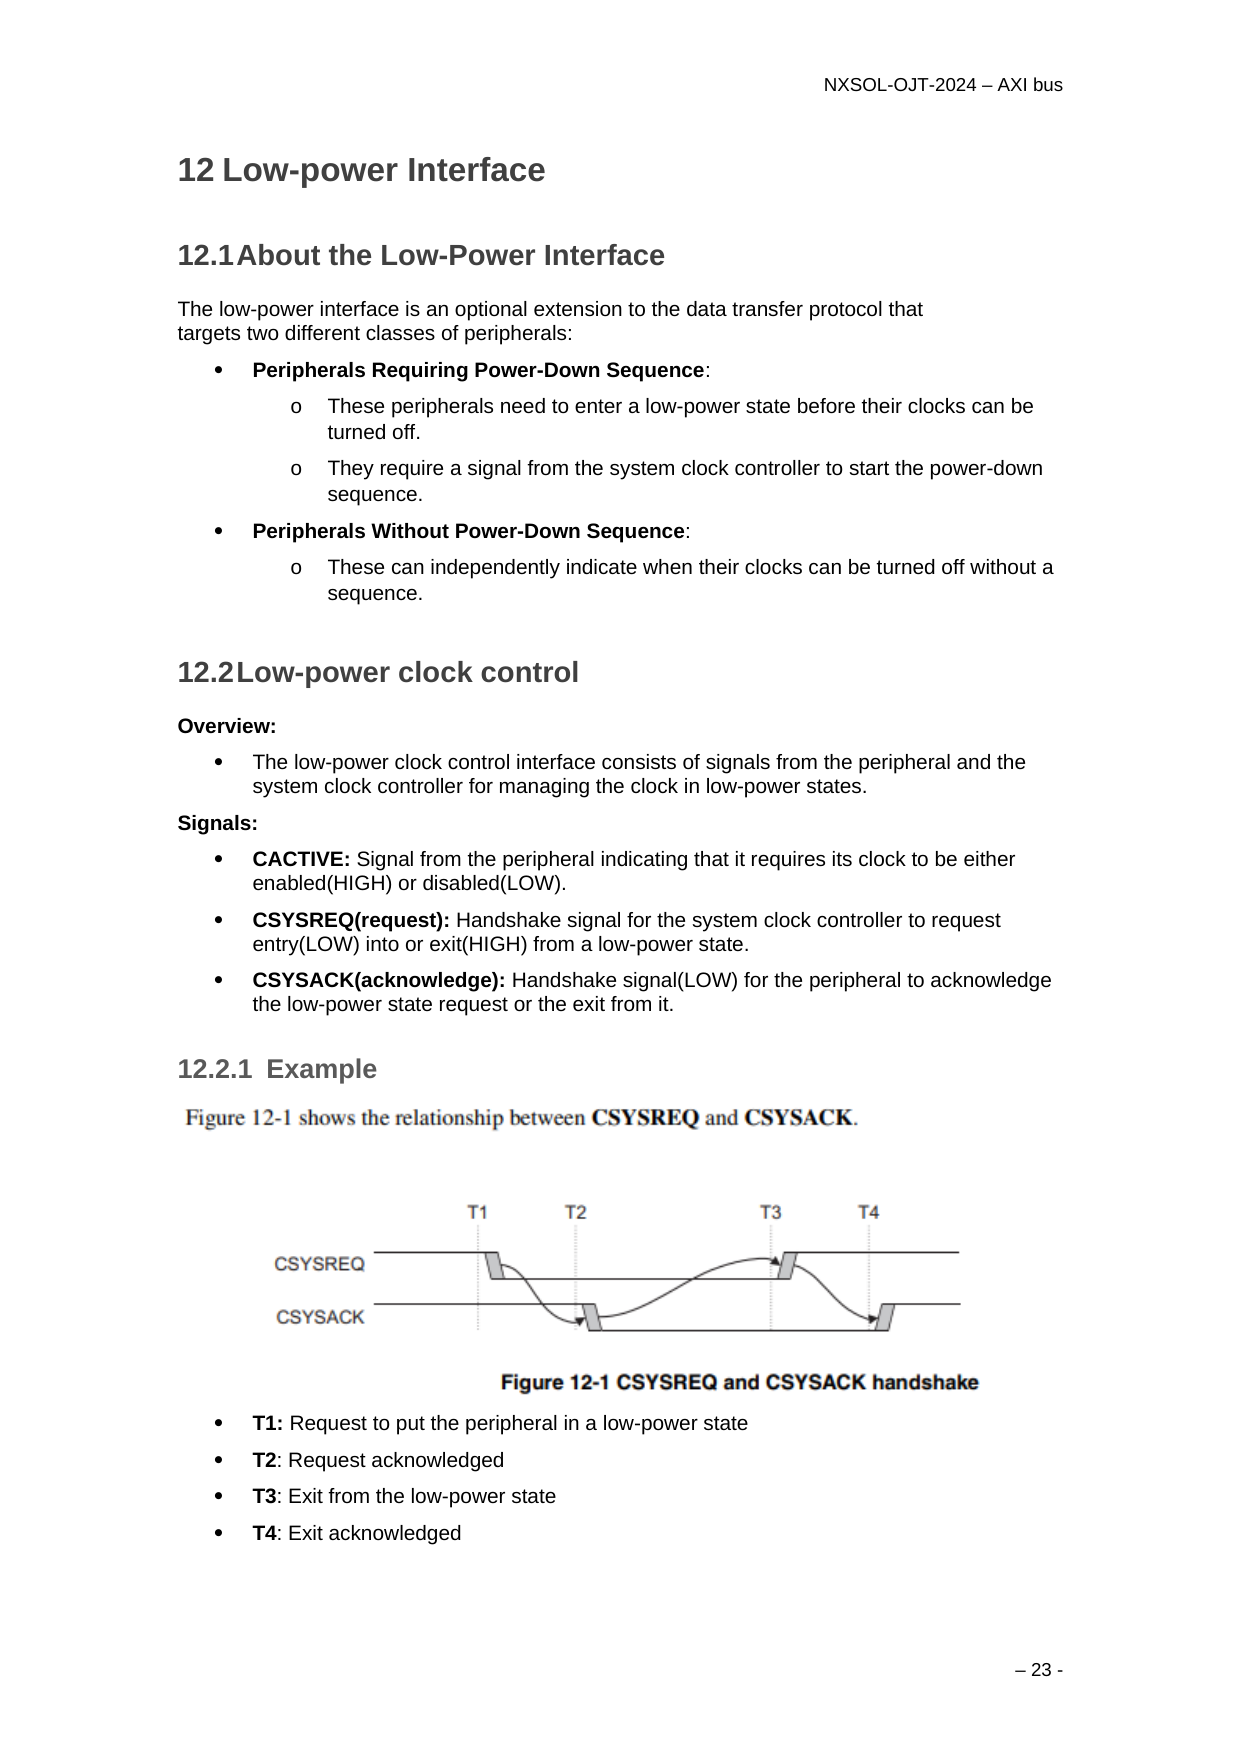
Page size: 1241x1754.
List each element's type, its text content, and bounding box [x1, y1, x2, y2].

list T1: Request to put the peripheral in a low-power state [215, 1411, 1063, 1435]
text The low-power interface is an optional extension to the data transfer protocol that targets two different classes of peripherals: [177, 297, 1063, 345]
list CSYSREQ(request): Handshake signal for the system clock controller to request entry(LOW) into or exit(HIGH) from a low-power state. [215, 907, 1063, 955]
subtitle About the Low-Power Interface [177, 238, 1063, 272]
subtitle Low-power Interface [177, 150, 1063, 188]
list T2: Request acknowledged [215, 1448, 1063, 1472]
list They require a signal from the system clock controller to start the power-down sequence. [290, 456, 1063, 506]
list Peripherals Without Power-Down Sequence: [215, 518, 1063, 543]
list CSYSACK(acknowledge): Handshake signal(LOW) for the peripheral to acknowledge the low-power state request or the exit from it. [215, 968, 1063, 1016]
subtitle Example [177, 1053, 1063, 1085]
list T4: Exit acknowledged [215, 1521, 1063, 1545]
list CACTIVE: Signal from the peripheral indicating that it requires its clock to be either enabled(HIGH) or disabled(LOW). [215, 847, 1063, 895]
list T3: Exit from the low-power state [215, 1484, 1063, 1508]
subtitle Low-power clock control [177, 655, 1063, 688]
list The low-power clock control interface consists of signals from the peripheral and the system clock controller for managing the clock in low-power states. [215, 750, 1063, 798]
picture [177, 1097, 985, 1399]
list Peripherals Requiring Power-Down Sequence: [215, 357, 1063, 381]
text Signals: [177, 810, 1063, 834]
text Overview: [177, 713, 1063, 737]
list These can independently indicate when their clocks can be turned off without a sequence. [290, 555, 1063, 605]
list These peripherals need to enter a low-power state before their clocks can be turned off. [290, 394, 1063, 444]
